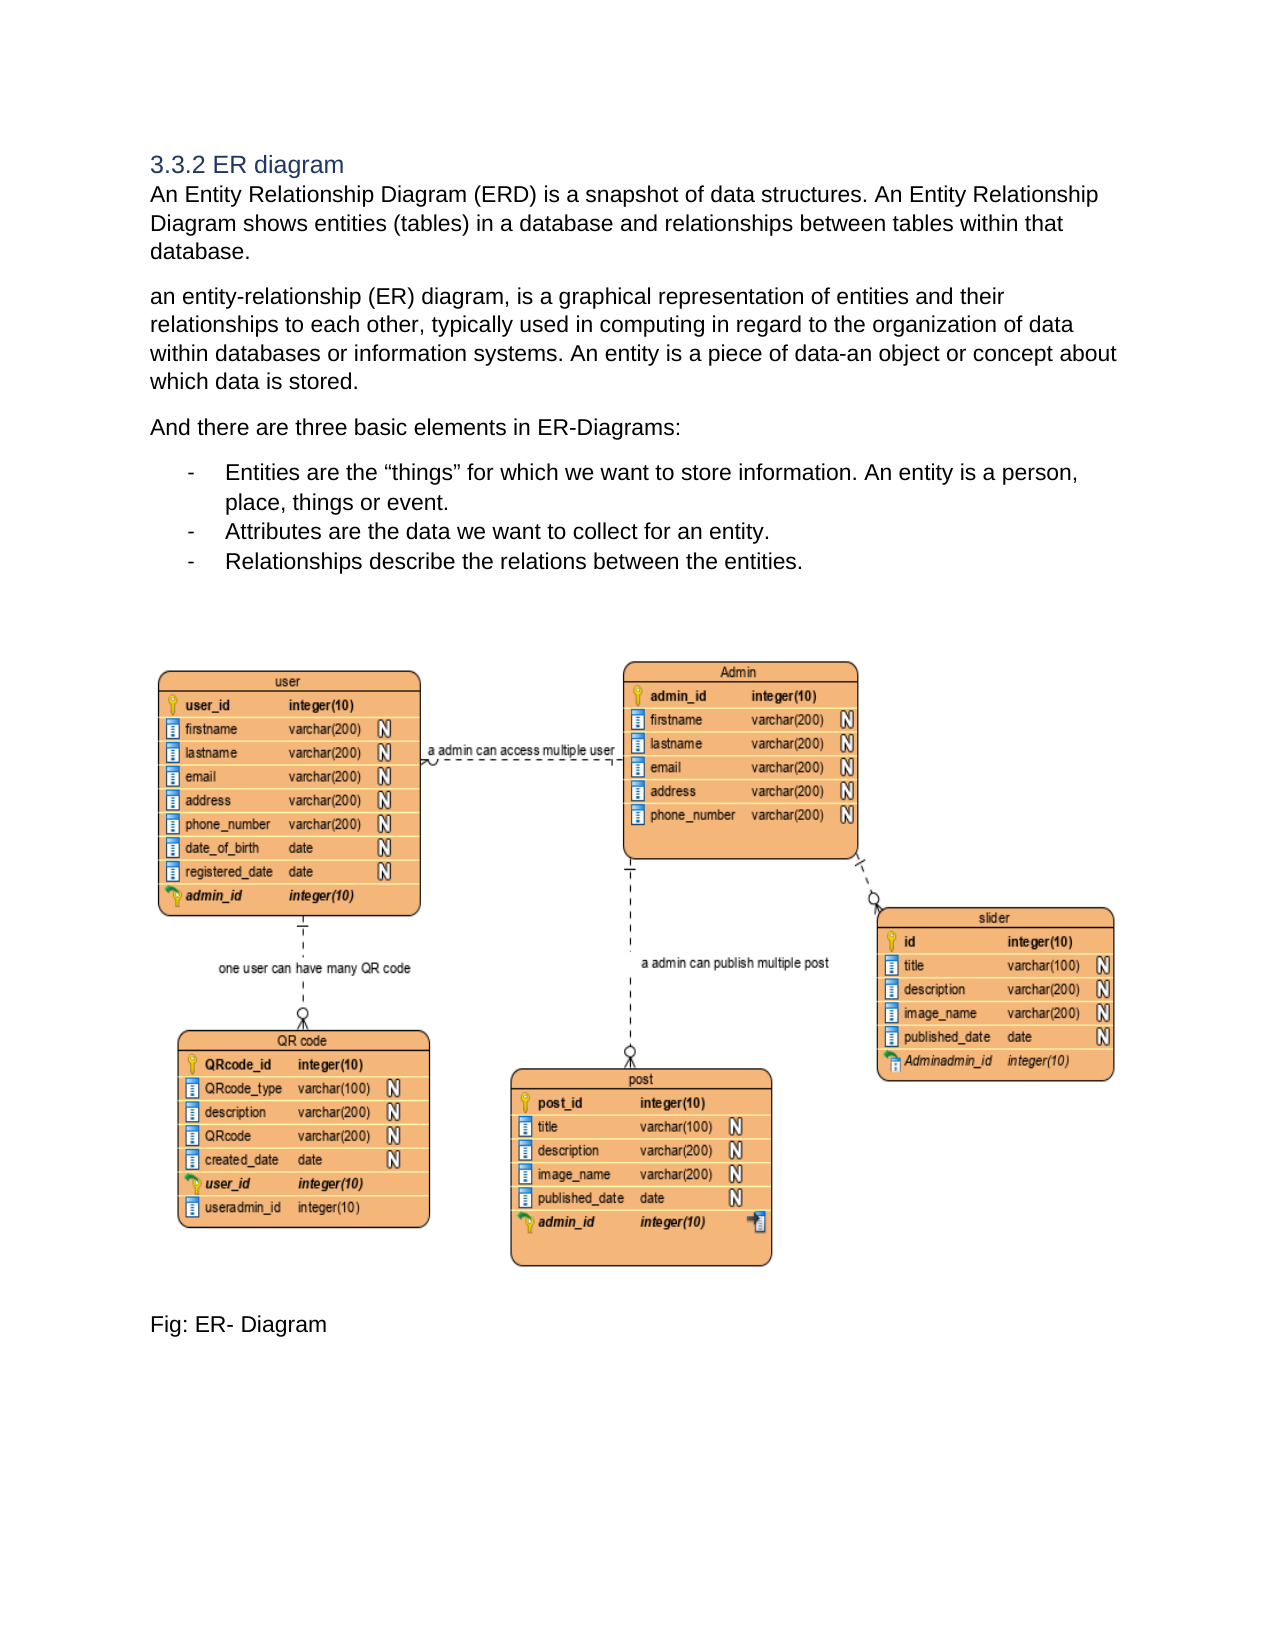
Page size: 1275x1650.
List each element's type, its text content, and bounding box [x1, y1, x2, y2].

list Attributes are the data we want to collect for an entity. [187, 517, 1125, 545]
text Fig: ER- Diagram [150, 1311, 1125, 1338]
text An Entity Relationship Diagram (ERD) is a snapshot of data structures. An Entity Relationship Diagram shows entities (tables) in a database and relationships between tables within that database. [150, 181, 1125, 264]
text And there are three basic elements in ER-Diagrams: [150, 413, 1125, 440]
text an entity-relationship (ER) diagram, is a graphical representation of entities and their relationships to each other, typically used in computing in regard to the organization of data within databases or information systems. An entity is a piece of data-an object or concept about which data is stored. [150, 283, 1125, 395]
subtitle 3.3.2 ER diagram [150, 150, 1125, 179]
picture [150, 639, 1125, 1293]
list Relationships describe the relations between the entities. [187, 547, 1125, 575]
list Entities are the “things” for which we want to store information. An entity is a person, place, things or event. [187, 458, 1125, 515]
